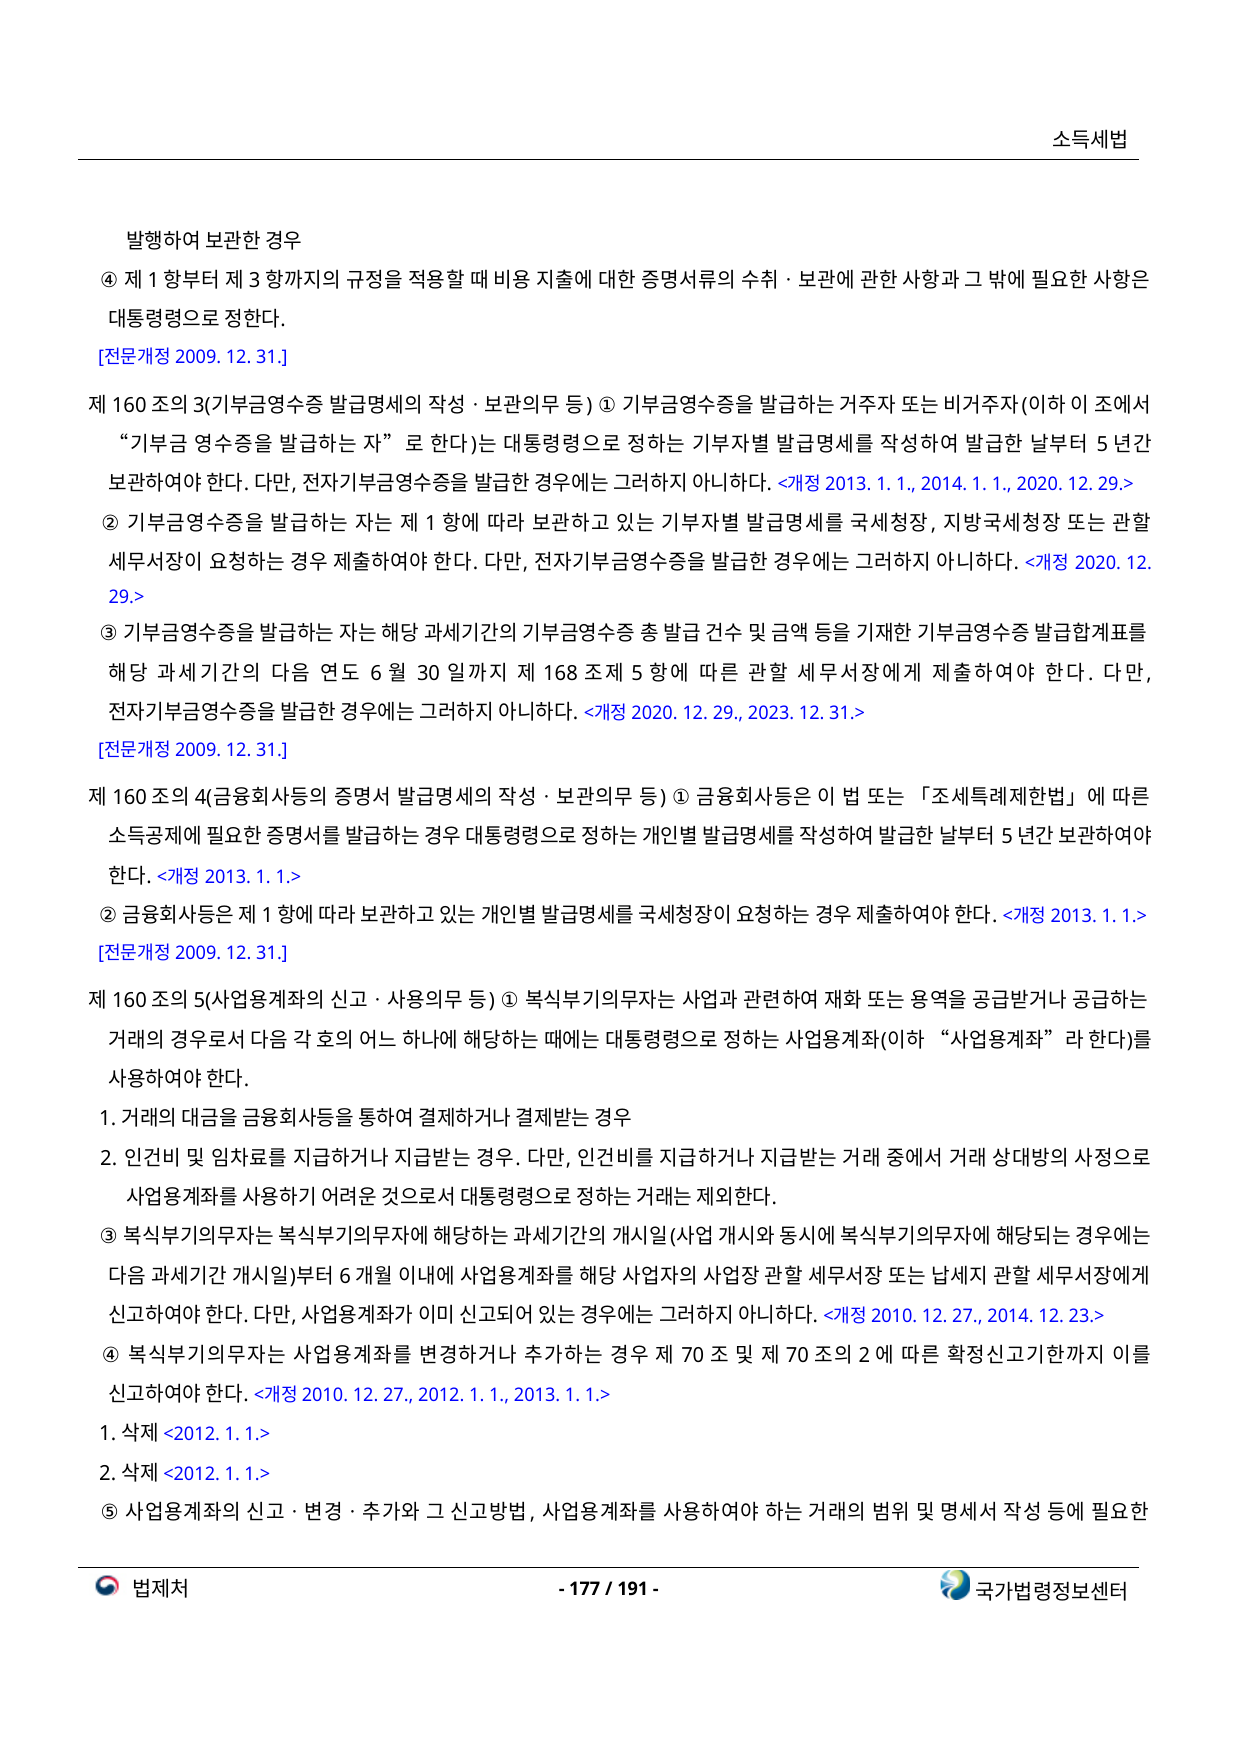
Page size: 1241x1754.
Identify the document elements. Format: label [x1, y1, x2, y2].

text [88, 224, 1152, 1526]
picture [940, 1570, 970, 1600]
picture [88, 1573, 127, 1597]
